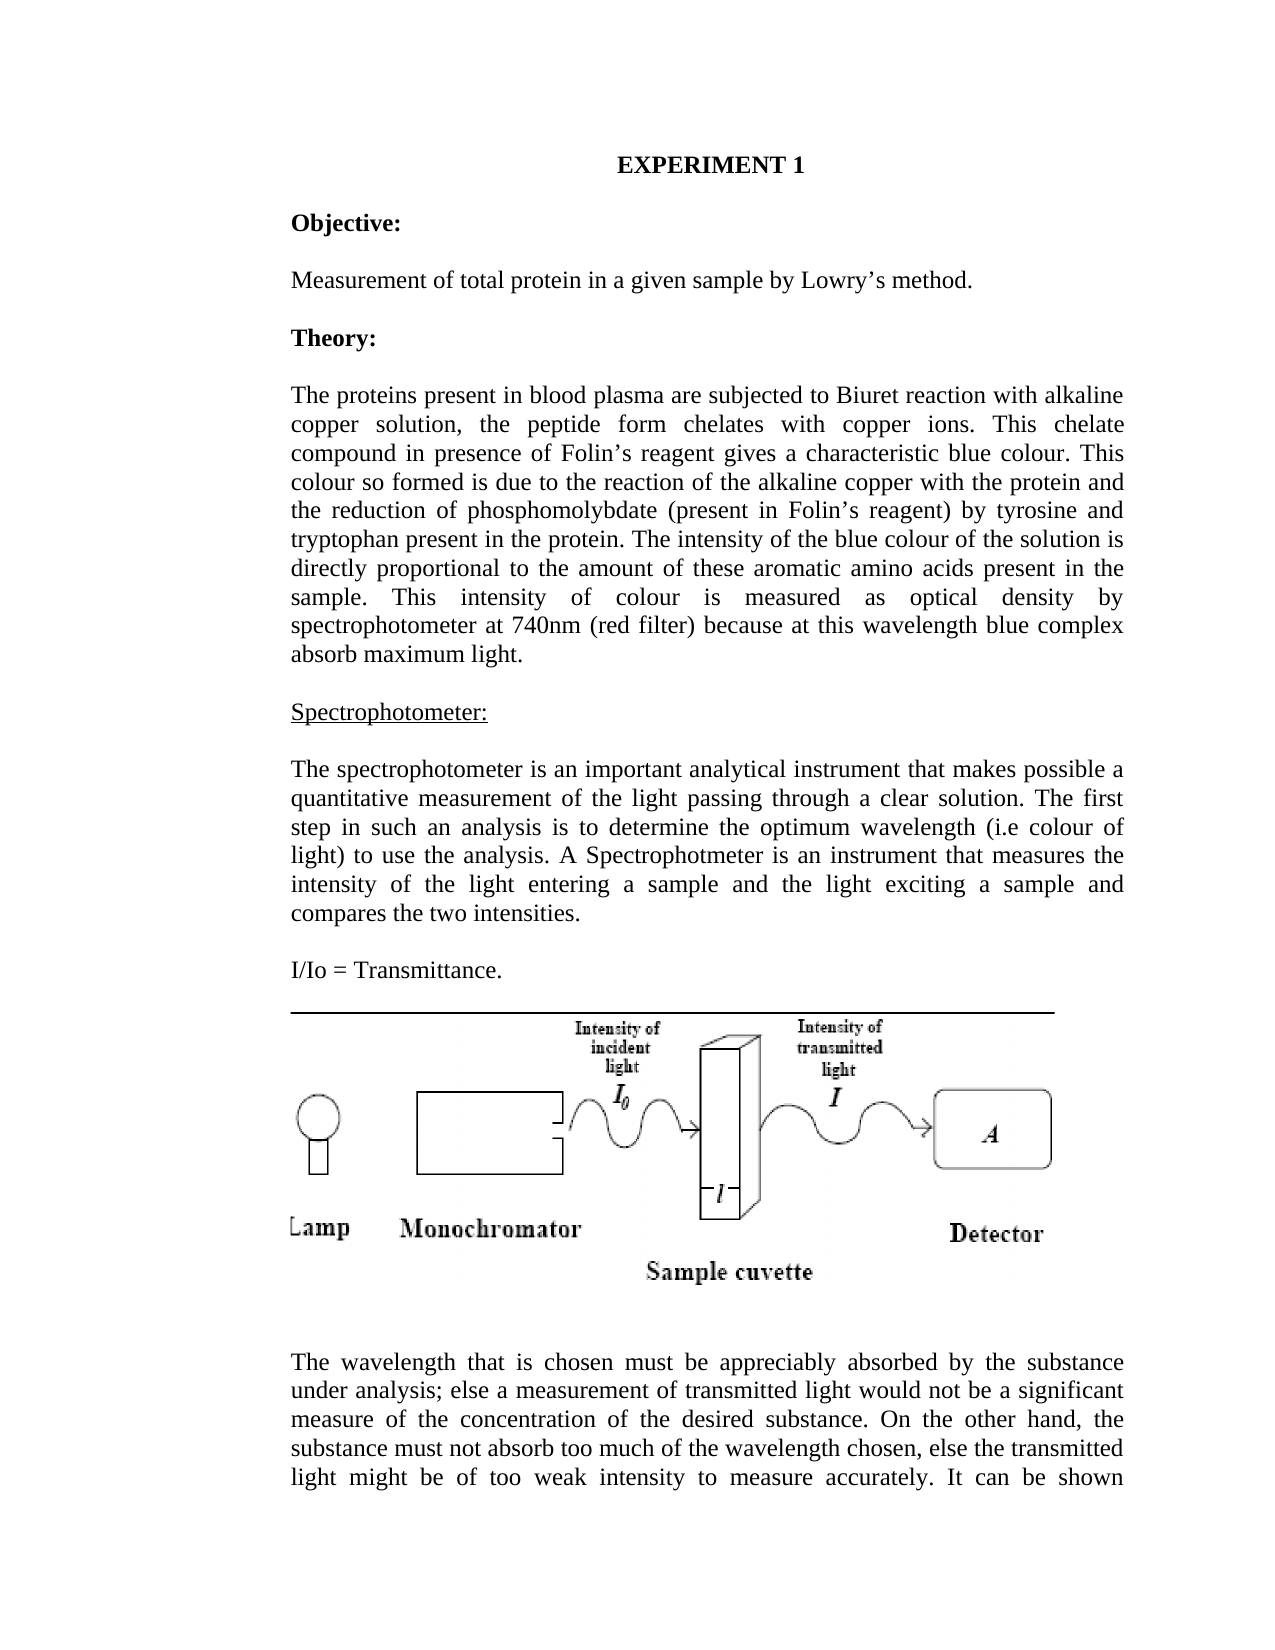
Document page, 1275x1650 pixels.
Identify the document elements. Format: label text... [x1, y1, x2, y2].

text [291, 1347, 1125, 1490]
text I/Io = Transmittance. [291, 955, 1125, 984]
text Objective: [291, 208, 1125, 237]
text EXPERIMENT 1 [291, 150, 1125, 179]
text The proteins present in blood plasma are subjected to Biuret reaction with alkaline copper solution, the peptide form chelates with copper ions. This chelate compound in presence of Folin’s reagent gives a characteristic blue colour. This colour so formed is due to the reaction of the alkaline copper with the protein and the reduction of phosphomolybdate (present in Folin’s reagent) by tyrosine and tryptophan present in the protein. The intensity of the blue colour of the solution is directly proportional to the amount of these aromatic amino acids present in the sample. This intensity of colour is measured as optical density by spectrophotometer at 740nm (red filter) because at this wavelength blue complex absorb maximum light. [291, 380, 1125, 668]
text Theory: [291, 323, 1125, 352]
text Spectrophotometer: [291, 697, 1125, 725]
text Measurement of total protein in a given sample by Lowry’s method. [291, 265, 1125, 294]
picture [290, 1012, 1055, 1290]
text The spectrophotometer is an important analytical instrument that makes possible a quantitative measurement of the light passing through a clear solution. The first step in such an analysis is to determine the optimum wavelength (i.e colour of light) to use the analysis. A Spectrophotmeter is an instrument that measures the intensity of the light entering a sample and the light exciting a sample and compares the two intensities. [291, 754, 1125, 927]
